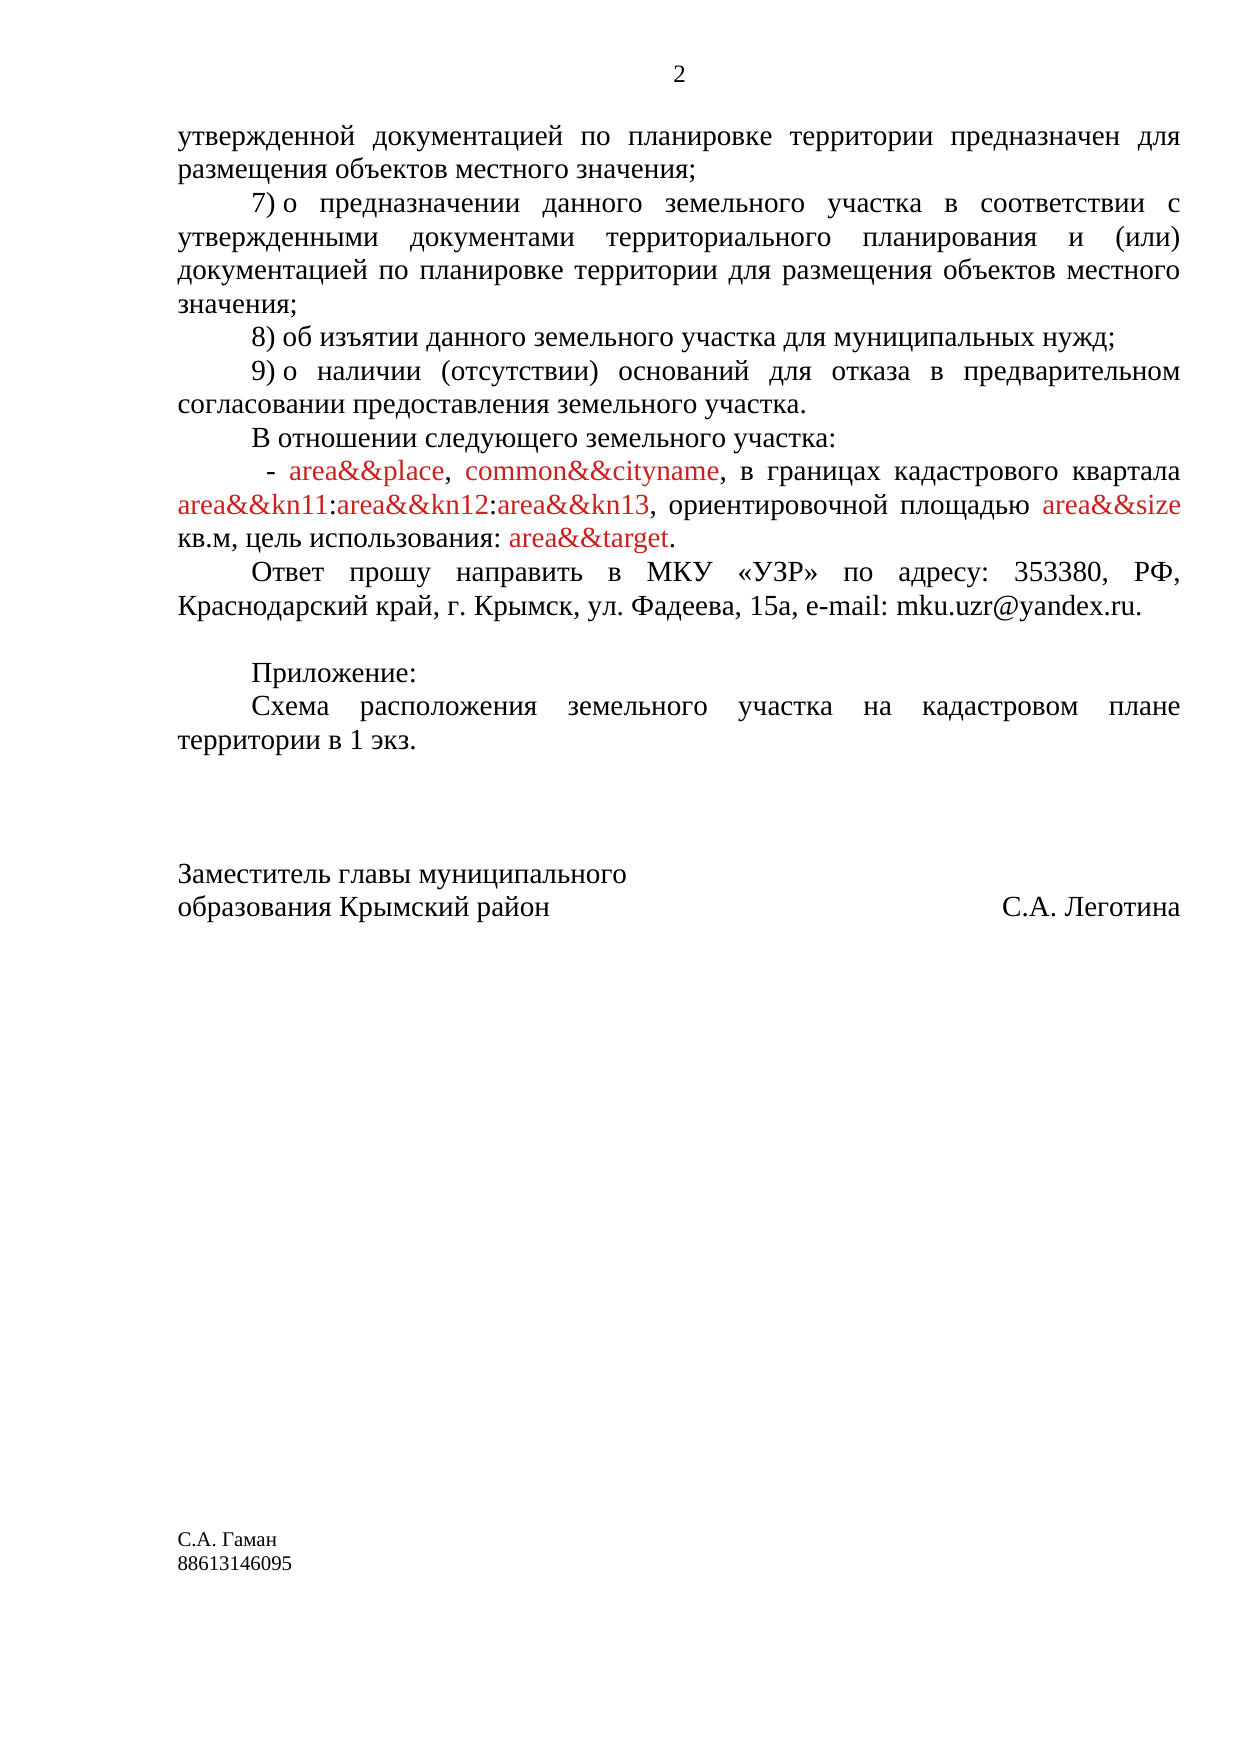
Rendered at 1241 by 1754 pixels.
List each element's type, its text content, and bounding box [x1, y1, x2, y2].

text образования Крымский район С.А. Леготина [177, 889, 1181, 923]
text 8) об изъятии данного земельного участка для муниципальных нужд; [177, 319, 1181, 353]
text Ответ прошу направить в МКУ «УЗР» по адресу: 353380, РФ, Краснодарский край, г. Крымск, ул. Фадеева, 15а, e-mail: mku.uzr@yandex.ru. [177, 554, 1181, 621]
text 88613146095 [177, 1551, 1181, 1575]
text 7) о предназначении данного земельного участка в соответствии с утвержденными документами территориального планирования и (или) документацией по планировке территории для размещения объектов местного значения; [177, 185, 1181, 319]
text В отношении следующего земельного участка: [177, 420, 1181, 453]
text Схема расположения земельного участка на кадастровом плане территории в 1 экз. [177, 688, 1181, 755]
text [177, 118, 1181, 185]
text 9) о наличии (отсутствии) оснований для отказа в предварительном согласовании предоставления земельного участка. [177, 353, 1181, 420]
text Приложение: [177, 655, 1181, 688]
text С.А. Гаман [177, 1527, 1181, 1551]
text - area&&place, common&&cityname, в границах кадастрового квартала area&&kn11:area&&kn12:area&&kn13, ориентировочной площадью area&&size кв.м, цель использования: area&&target. [177, 453, 1181, 554]
text Заместитель главы муниципального [177, 856, 1181, 889]
